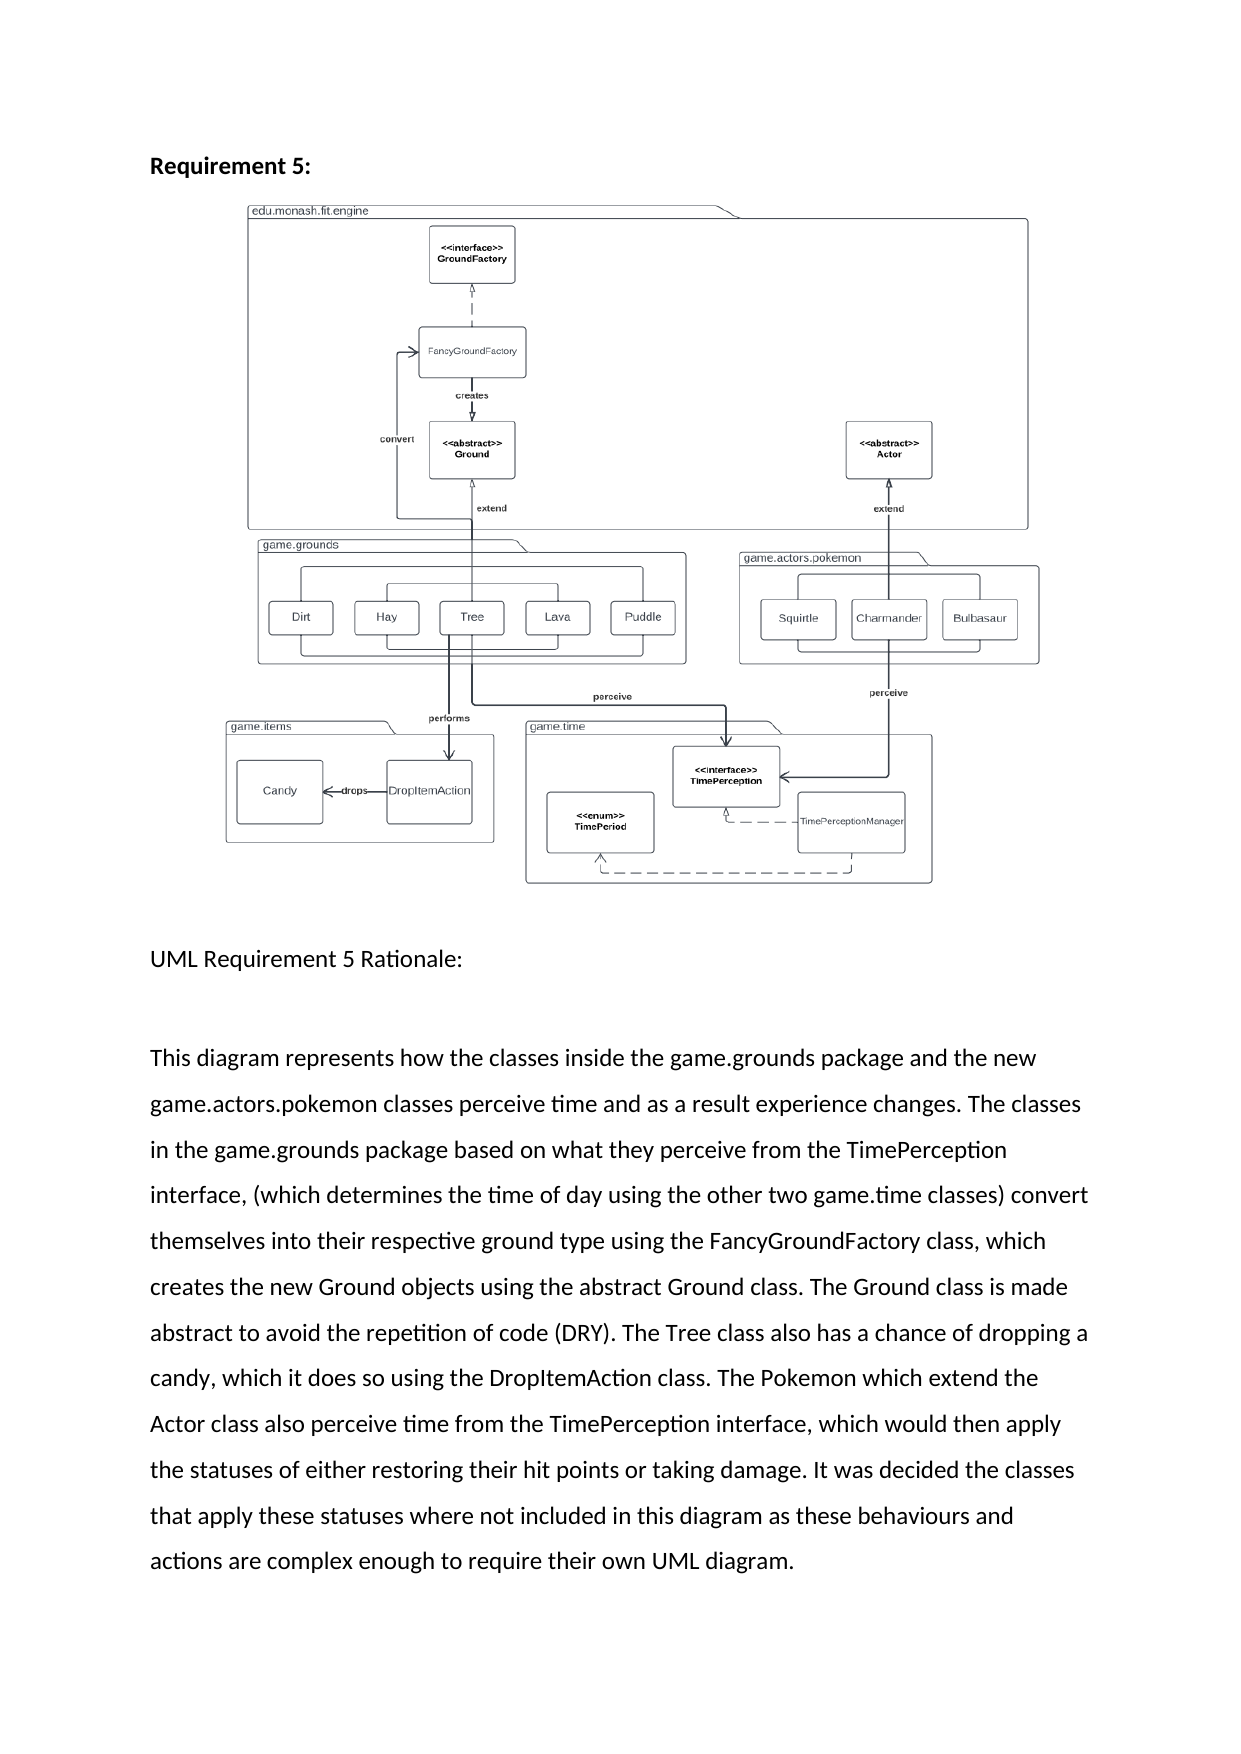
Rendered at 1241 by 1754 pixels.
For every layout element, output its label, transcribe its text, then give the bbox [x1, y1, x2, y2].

text Requirement 5: [150, 150, 1090, 181]
picture [209, 200, 1050, 897]
text This diagram represents how the classes inside the game.grounds package and the new game.actors.pokemon classes perceive time and as a result experience changes. The classes in the game.grounds package based on what they perceive from the TimePerception interface, (which determines the time of day using the other two game.time classes) convert themselves into their respective ground type using the FancyGroundFactory class, which creates the new Ground objects using the abstract Ground class. The Ground class is made abstract to avoid the repetition of code (DRY). The Tree class also has a chance of dropping a candy, which it does so using the DropItemAction class. The Pokemon which extend the Actor class also perceive time from the TimePerception interface, which would then apply the statuses of either restoring their hit points or taking damage. It was decided the classes that apply these statuses where not included in this diagram as these behaviours and actions are complex enough to require their own UML diagram. [150, 1042, 1090, 1576]
text UML Requirement 5 Rationale: [150, 943, 1090, 974]
